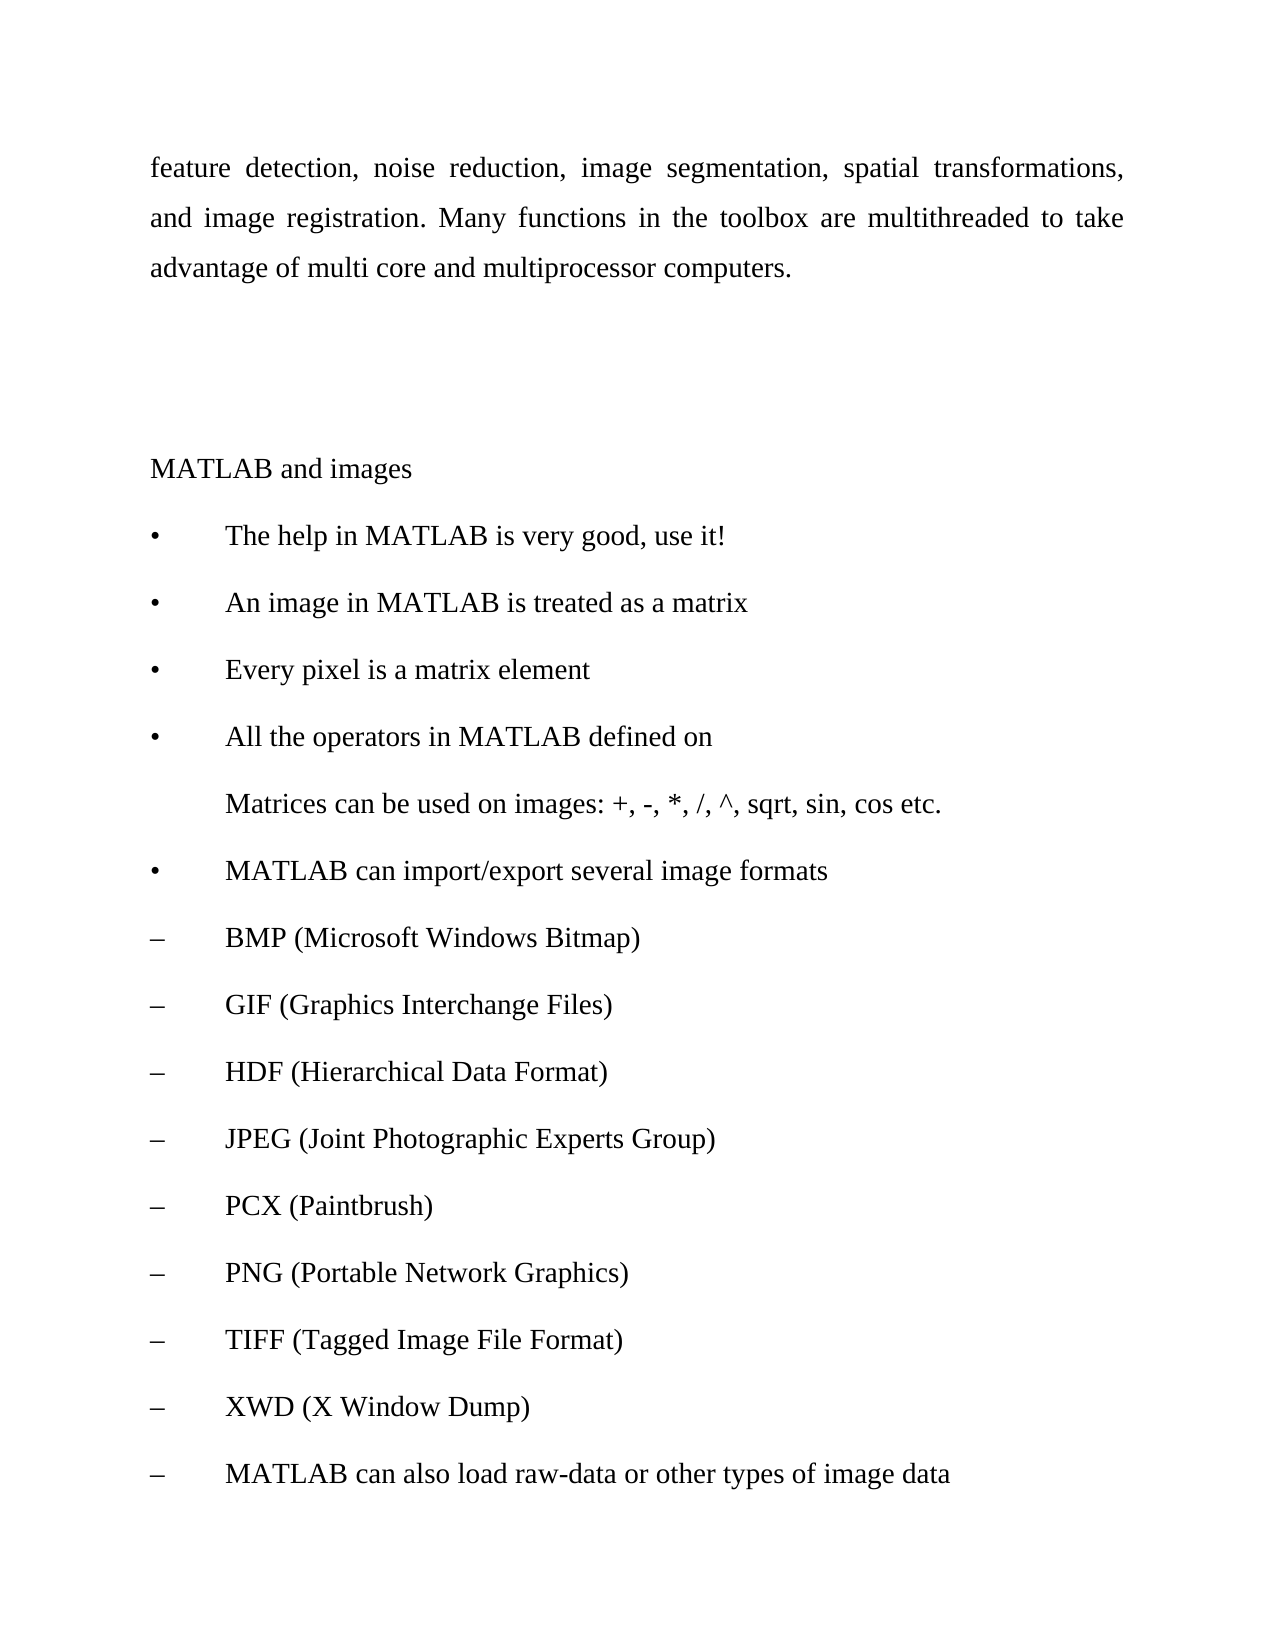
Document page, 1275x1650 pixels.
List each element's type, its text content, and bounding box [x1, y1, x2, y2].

text – BMP (Microsoft Windows Bitmap) [150, 920, 1125, 954]
text • All the operators in MATLAB defined on [150, 719, 1125, 753]
text – XWD (X Window Dump) [150, 1389, 1125, 1423]
text – PNG (Portable Network Graphics) [150, 1255, 1125, 1289]
text – GIF (Graphics Interchange Files) [150, 987, 1125, 1021]
text – JPEG (Joint Photographic Experts Group) [150, 1121, 1125, 1155]
text – PCX (Paintbrush) [150, 1188, 1125, 1222]
text Matrices can be used on images: +, -, *, /, ^, sqrt, sin, cos etc. [150, 786, 1125, 820]
text • MATLAB can import/export several image formats [150, 853, 1125, 887]
text • Every pixel is a matrix element [150, 652, 1125, 686]
text – MATLAB can also load raw-data or other types of image data [150, 1456, 1125, 1490]
text – TIFF (Tagged Image File Format) [150, 1322, 1125, 1356]
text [150, 150, 1125, 284]
text – HDF (Hierarchical Data Format) [150, 1054, 1125, 1088]
text • The help in MATLAB is very good, use it! [150, 518, 1125, 552]
text • An image in MATLAB is treated as a matrix [150, 586, 1125, 619]
text MATLAB and images [150, 452, 1125, 485]
